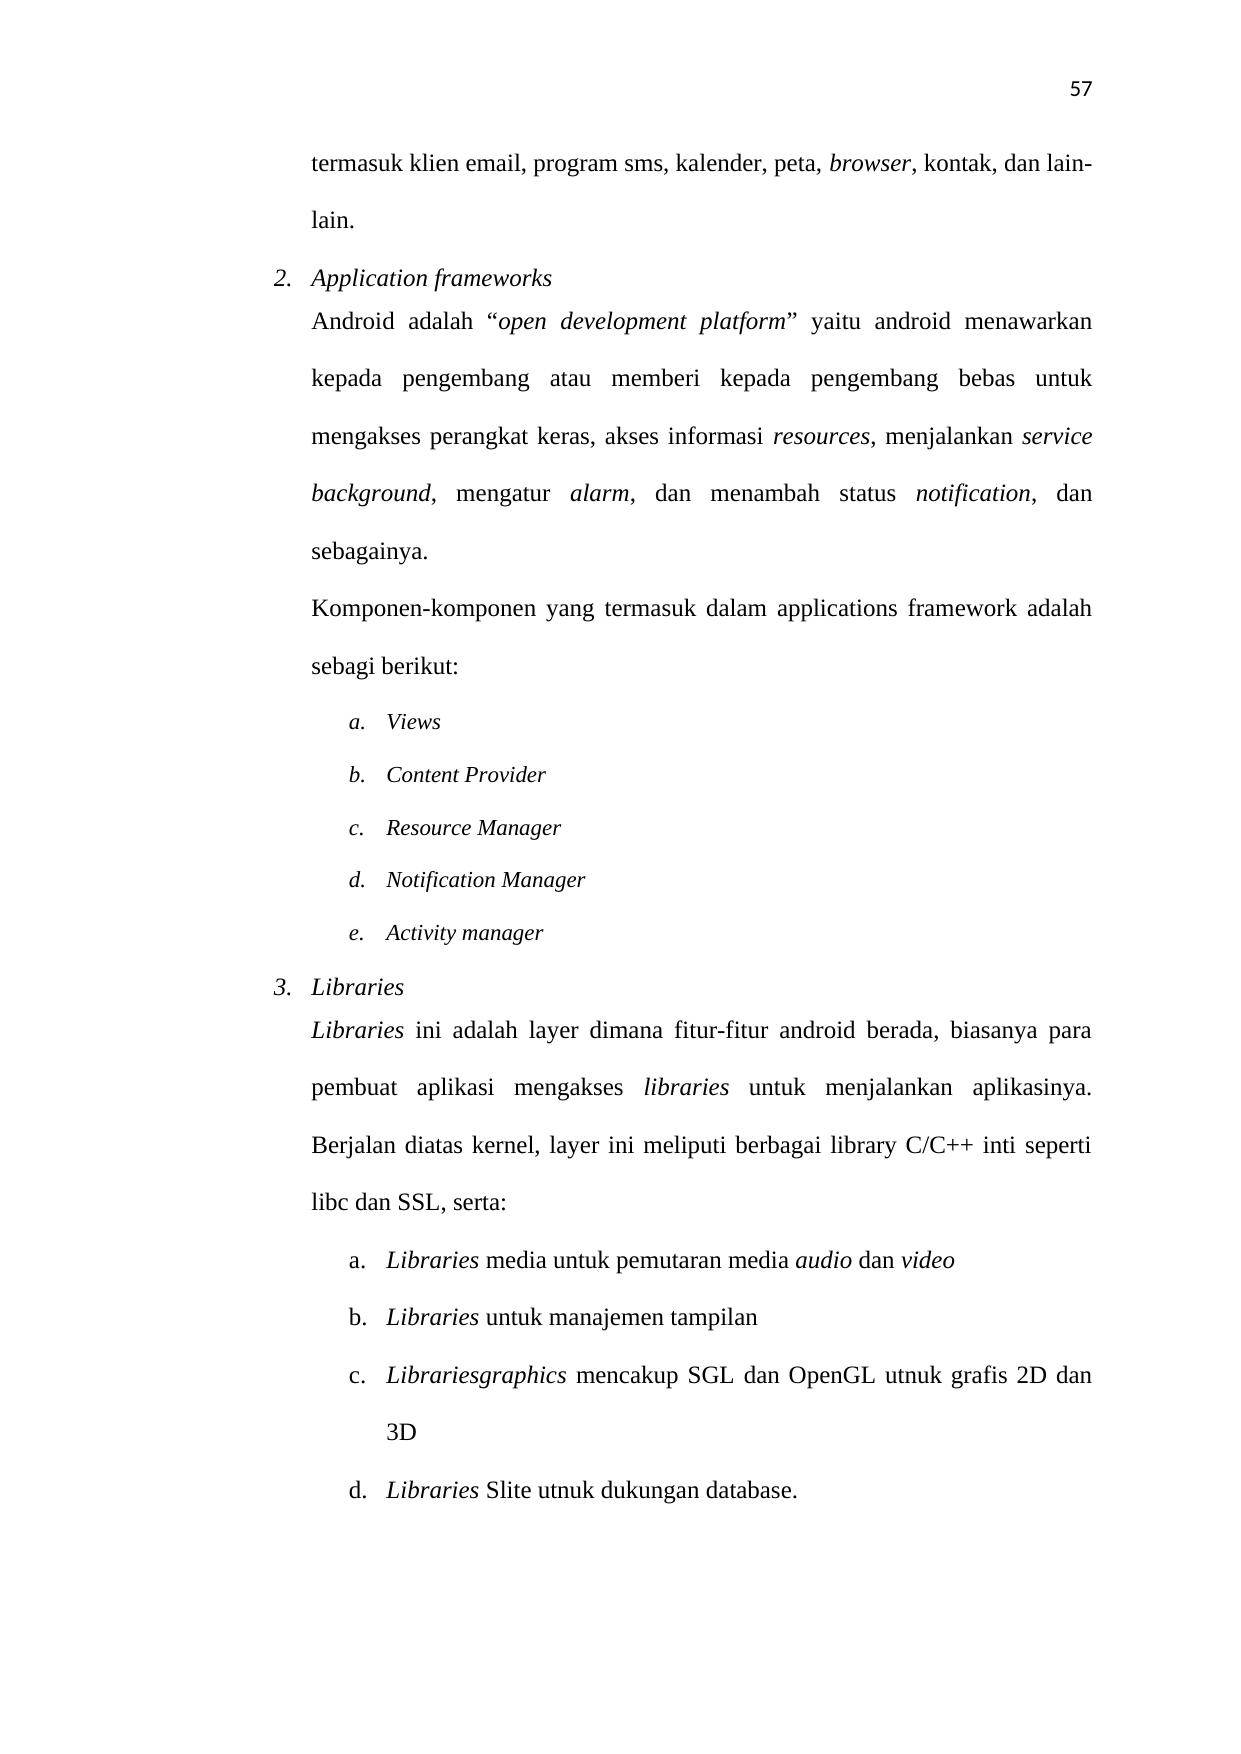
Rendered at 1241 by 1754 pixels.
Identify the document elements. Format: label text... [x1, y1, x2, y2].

list Android adalah “open development platform” yaitu android menawarkan kepada pengembang atau memberi kepada pengembang bebas untuk mengakses perangkat keras, akses informasi resources, menjalankan service background, mengatur alarm, dan menambah status notification, dan sebagainya. [311, 306, 1092, 564]
list Application frameworks [274, 263, 1092, 291]
list Libraries ini adalah layer dimana fitur-fitur android berada, biasanya para pembuat aplikasi mengakses libraries untuk menjalankan aplikasinya. Berjalan diatas kernel, layer ini meliputi berbagai library C/C++ inti seperti libc dan SSL, serta: [311, 1015, 1092, 1216]
list Komponen-komponen yang termasuk dalam applications framework adalah sebagi berikut: [311, 593, 1092, 679]
list Libraries Slite utnuk dukungan database. [349, 1475, 1092, 1504]
list Content Provider [349, 761, 1092, 787]
list Librariesgraphics mencakup SGL dan OpenGL utnuk grafis 2D dan 3D [349, 1360, 1092, 1446]
list Libraries [274, 972, 1092, 1001]
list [311, 148, 1092, 234]
list Activity manager [349, 919, 1092, 946]
list Libraries untuk manajemen tampilan [349, 1302, 1092, 1331]
list Resource Manager [349, 814, 1092, 840]
list Libraries media untuk pemutaran media audio dan video [349, 1245, 1092, 1274]
list Views [349, 708, 1092, 735]
list Notification Manager [349, 866, 1092, 893]
